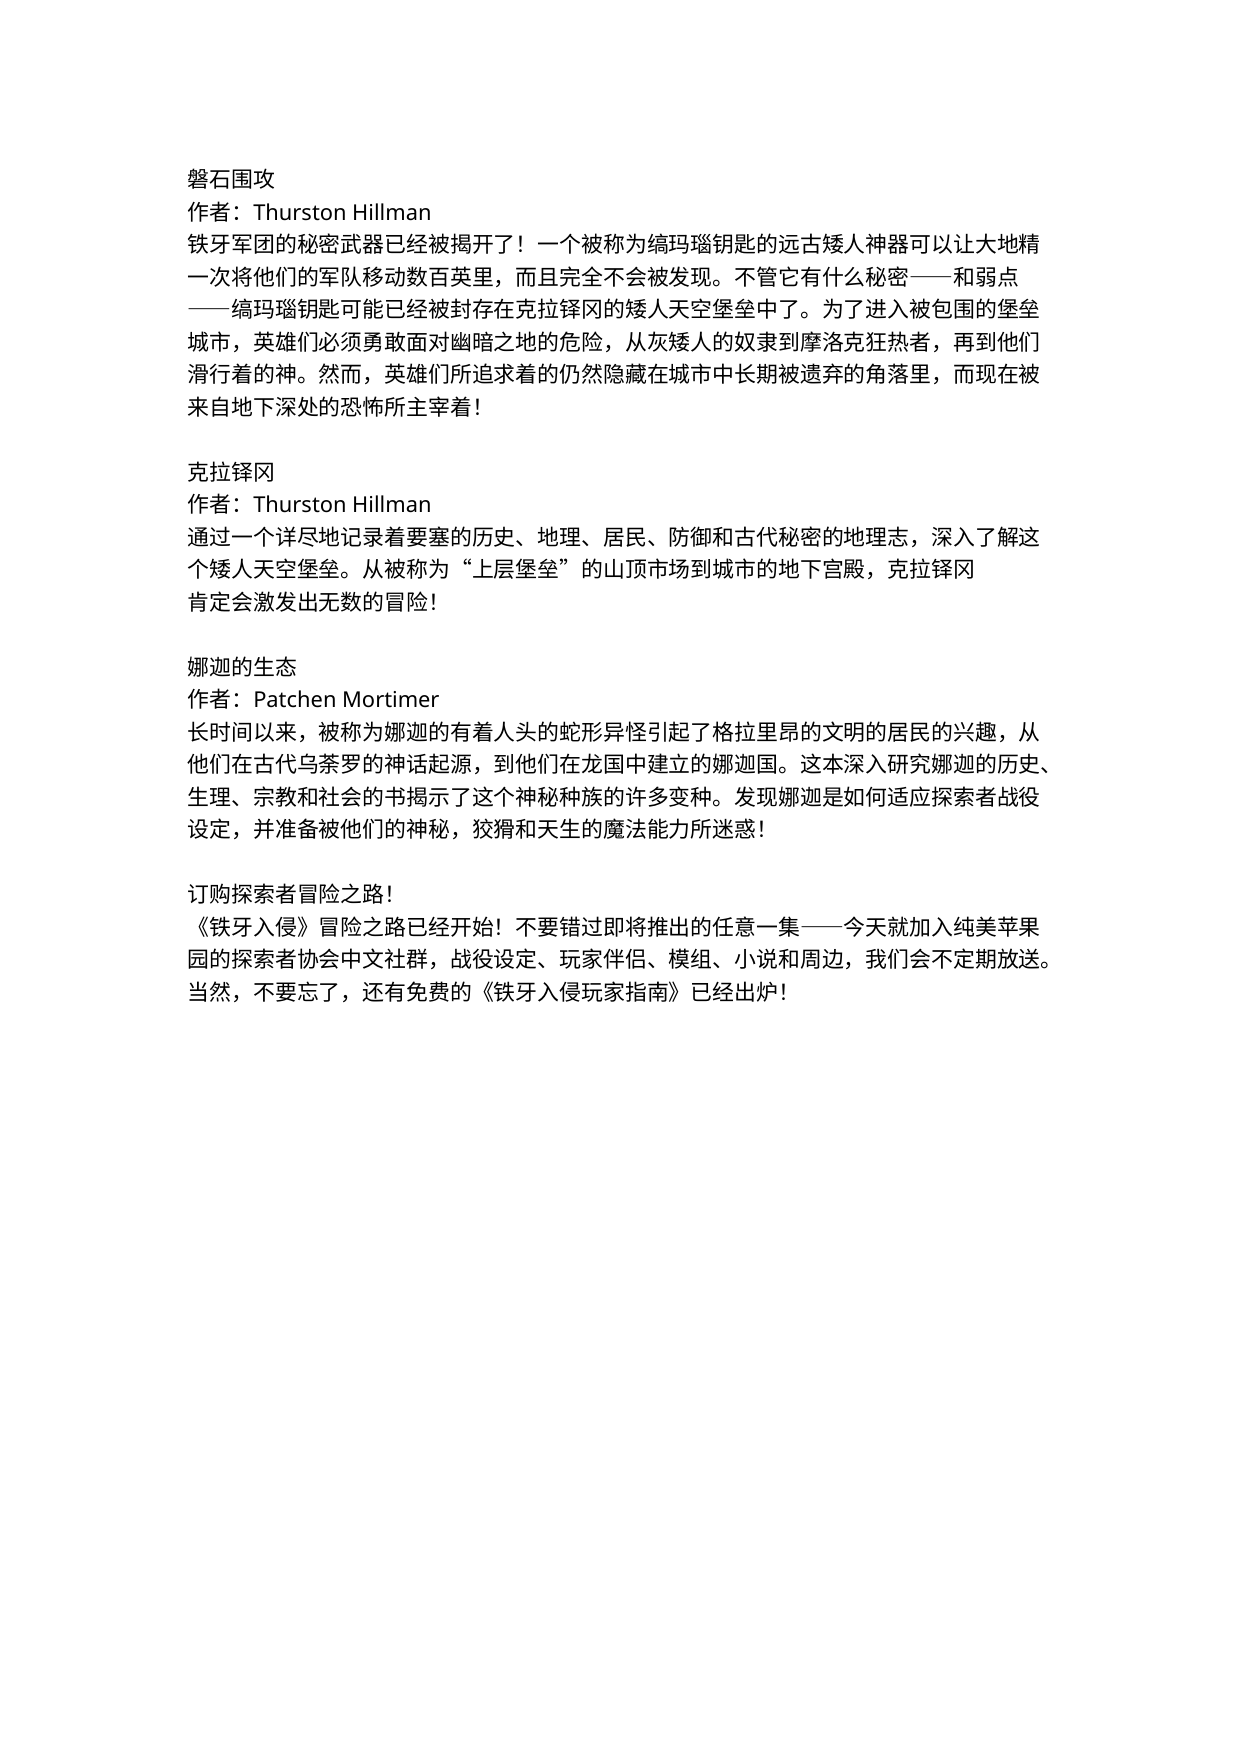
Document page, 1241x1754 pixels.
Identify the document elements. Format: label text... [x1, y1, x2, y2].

text 作者：Thurston Hillman [187, 194, 1053, 227]
text 长时间以来，被称为娜迦的有着人头的蛇形异怪引起了格拉里昂的文明的居民的兴趣，从他们在古代乌荼罗的神话起源，到他们在龙国中建立的娜迦国。这本深入研究娜迦的历史、生理、宗教和社会的书揭示了这个神秘种族的许多变种。发现娜迦是如何适应探索者战役设定，并准备被他们的神秘，狡猾和天生的魔法能力所迷惑！ [187, 714, 1053, 844]
text 铁牙军团的秘密武器已经被揭开了！一个被称为缟玛瑙钥匙的远古矮人神器可以让大地精一次将他们的军队移动数百英里，而且完全不会被发现。不管它有什么秘密——和弱点——缟玛瑙钥匙可能已经被封存在克拉铎冈的矮人天空堡垒中了。为了进入被包围的堡垒城市，英雄们必须勇敢面对幽暗之地的危险，从灰矮人的奴隶到摩洛克狂热者，再到他们滑行着的神。然而，英雄们所追求着的仍然隐藏在城市中长期被遗弃的角落里，而现在被来自地下深处的恐怖所主宰着！ [187, 227, 1053, 422]
text 磐石围攻 [187, 162, 1053, 194]
text 肯定会激发出无数的冒险！ [187, 584, 1053, 617]
text 《铁牙入侵》冒险之路已经开始！不要错过即将推出的任意一集——今天就加入纯美苹果园的探索者协会中文社群，战役设定、玩家伴侣、模组、小说和周边，我们会不定期放送。当然，不要忘了，还有免费的《铁牙入侵玩家指南》已经出炉！ [187, 909, 1053, 1007]
text 订购探索者冒险之路！ [187, 877, 1053, 909]
text 通过一个详尽地记录着要塞的历史、地理、居民、防御和古代秘密的地理志，深入了解这个矮人天空堡垒。从被称为“上层堡垒”的山顶市场到城市的地下宫殿，克拉铎冈 [187, 519, 1053, 584]
text 作者：Thurston Hillman [187, 487, 1053, 519]
text 克拉铎冈 [187, 454, 1053, 487]
text 作者：Patchen Mortimer [187, 682, 1053, 714]
text 娜迦的生态 [187, 649, 1053, 682]
